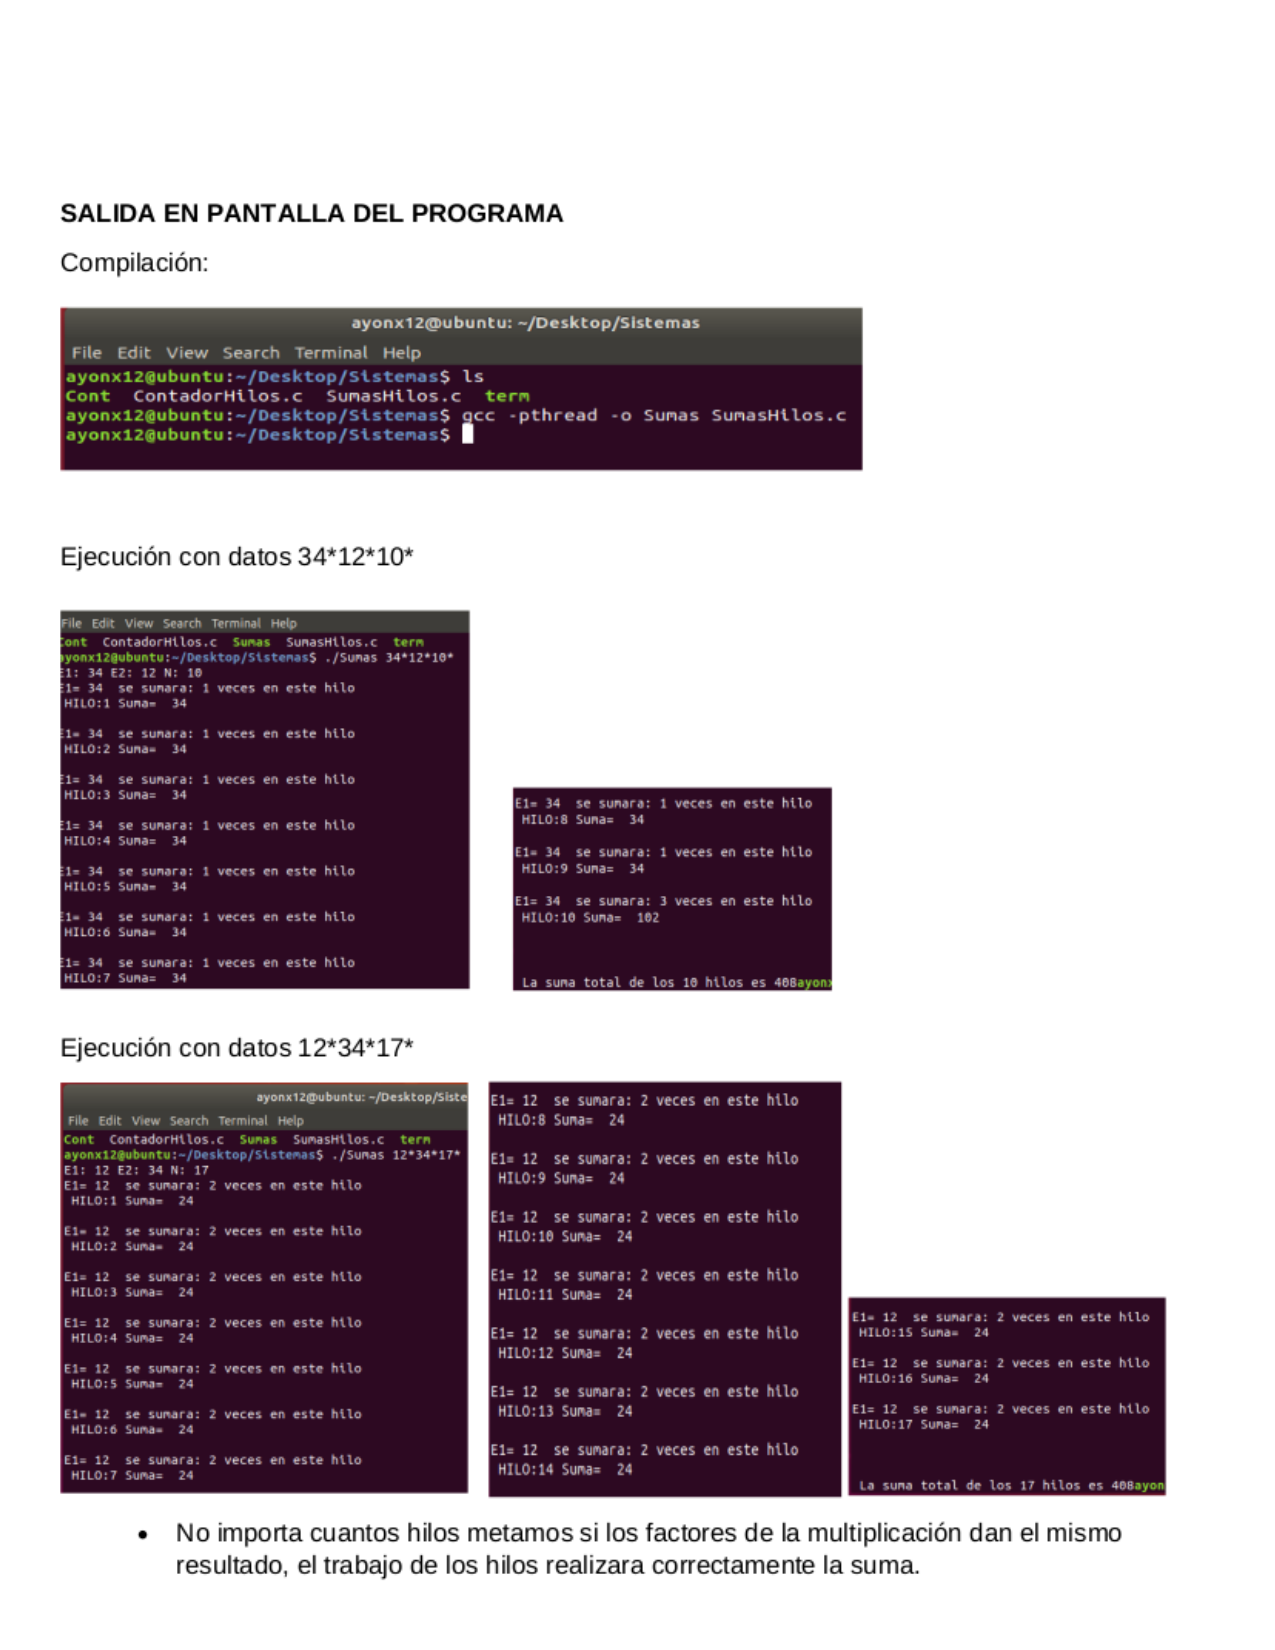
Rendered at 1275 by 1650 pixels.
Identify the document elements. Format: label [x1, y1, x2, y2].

picture [59, 196, 1185, 1614]
